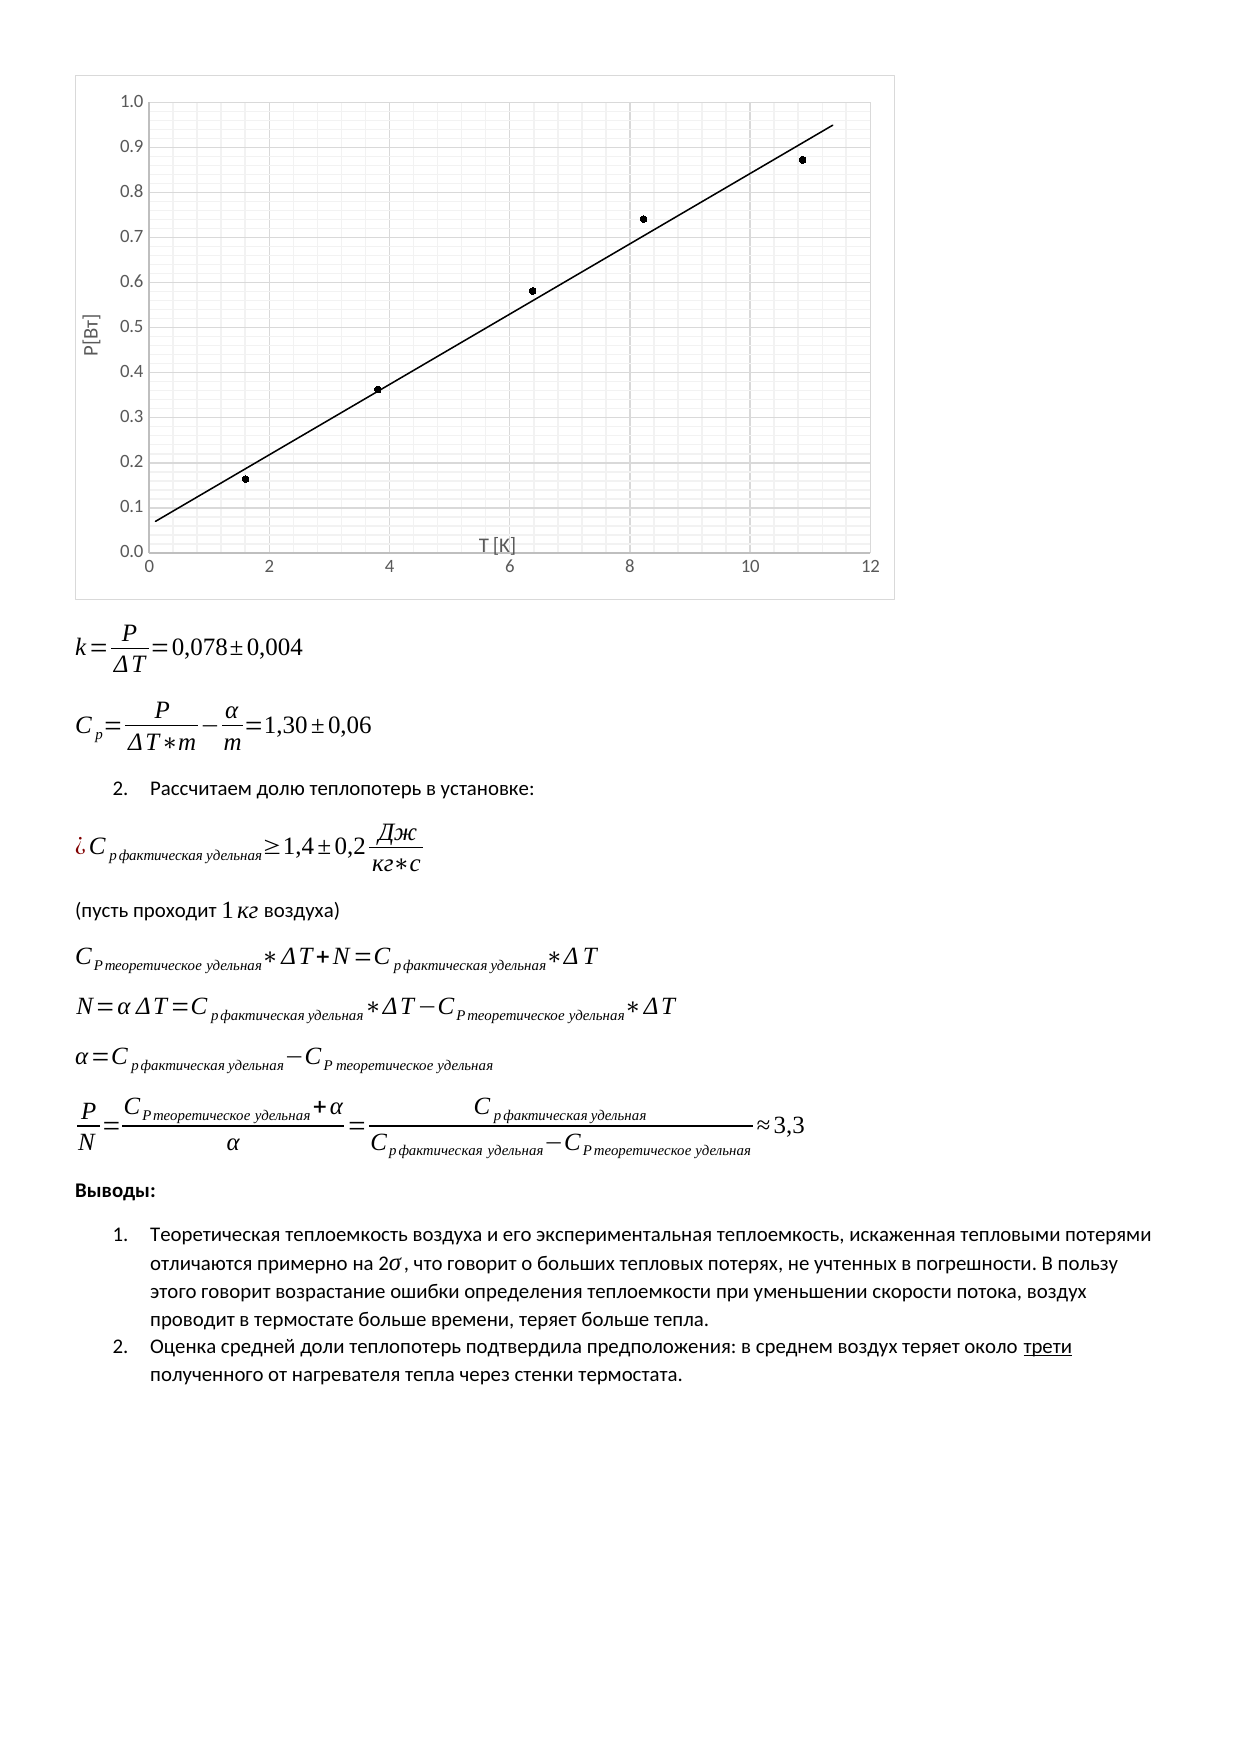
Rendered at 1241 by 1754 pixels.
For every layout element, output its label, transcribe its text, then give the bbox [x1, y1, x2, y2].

list Оценка средней доли теплопотерь подтвердила предположения: в среднем воздух теряет около трети полученного от нагревателя тепла через стенки термостата. [112, 1333, 1165, 1386]
list Теоретическая теплоемкость воздуха и его экспериментальная теплоемкость, искаженная тепловыми потерями отличаются примерно на 2, что говорит о больших тепловых потерях, не учтенных в погрешности. В пользу этого говорит возрастание ошибки определения теплоемкости при уменьшении скорости потока, воздух проводит в термостате больше времени, теряет больше тепла. [112, 1222, 1165, 1331]
list Рассчитаем долю теплопотерь в установке: [112, 775, 1165, 800]
text Выводы: [75, 1178, 1165, 1203]
text (пусть проходит воздуха) [75, 896, 1165, 924]
